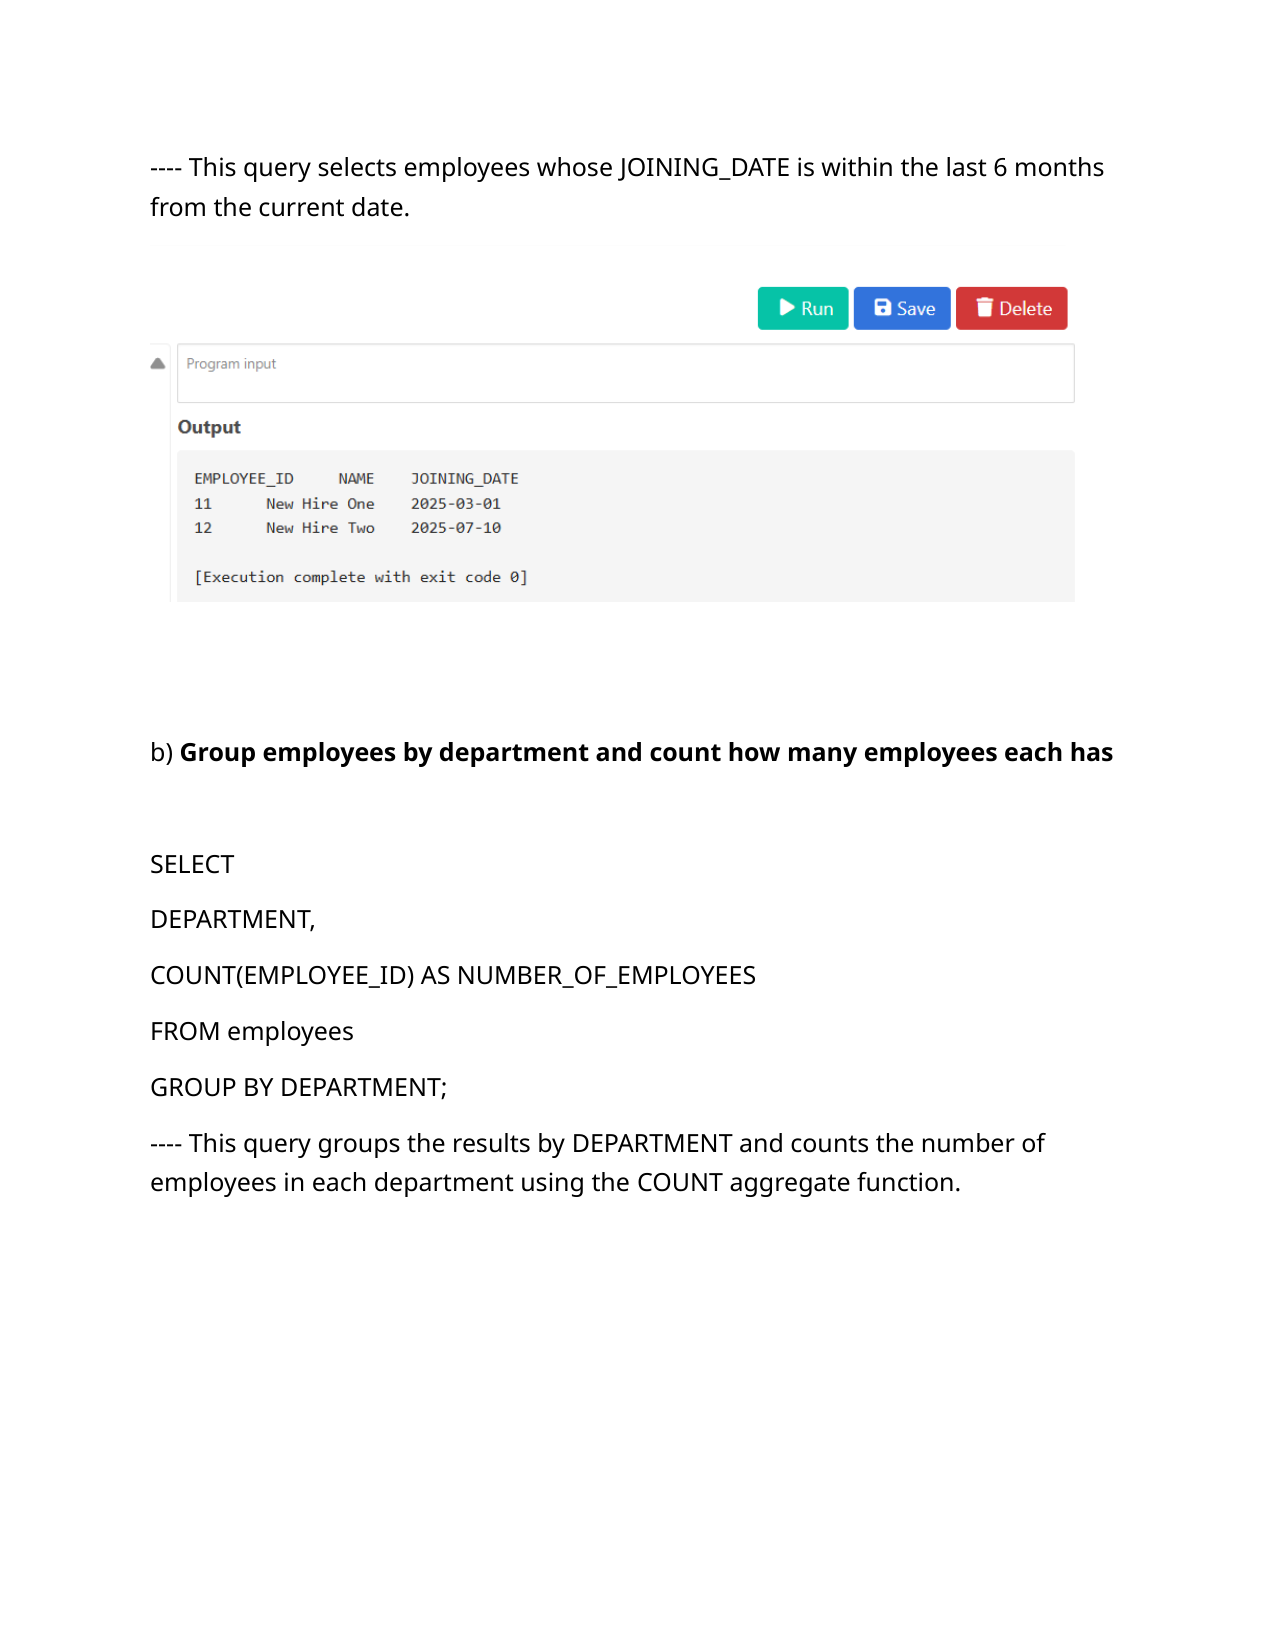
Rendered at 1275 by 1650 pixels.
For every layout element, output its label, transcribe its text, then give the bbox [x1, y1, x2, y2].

text SELECT [150, 846, 1125, 880]
text b) Group employees by department and count how many employees each has [150, 735, 1125, 769]
text COUNT(EMPLOYEE_ID) AS NUMBER_OF_EMPLOYEES [150, 958, 1125, 992]
text ---- This query groups the results by DEPARTMENT and counts the number of employees in each department using the COUNT aggregate function. [150, 1126, 1125, 1199]
text DEPARTMENT, [150, 902, 1125, 936]
text ---- This query selects employees whose JOINING_DATE is within the last 6 months from the current date. [150, 150, 1125, 223]
text FROM employees [150, 1014, 1125, 1048]
text GROUP BY DEPARTMENT; [150, 1070, 1125, 1104]
picture [150, 245, 1077, 602]
